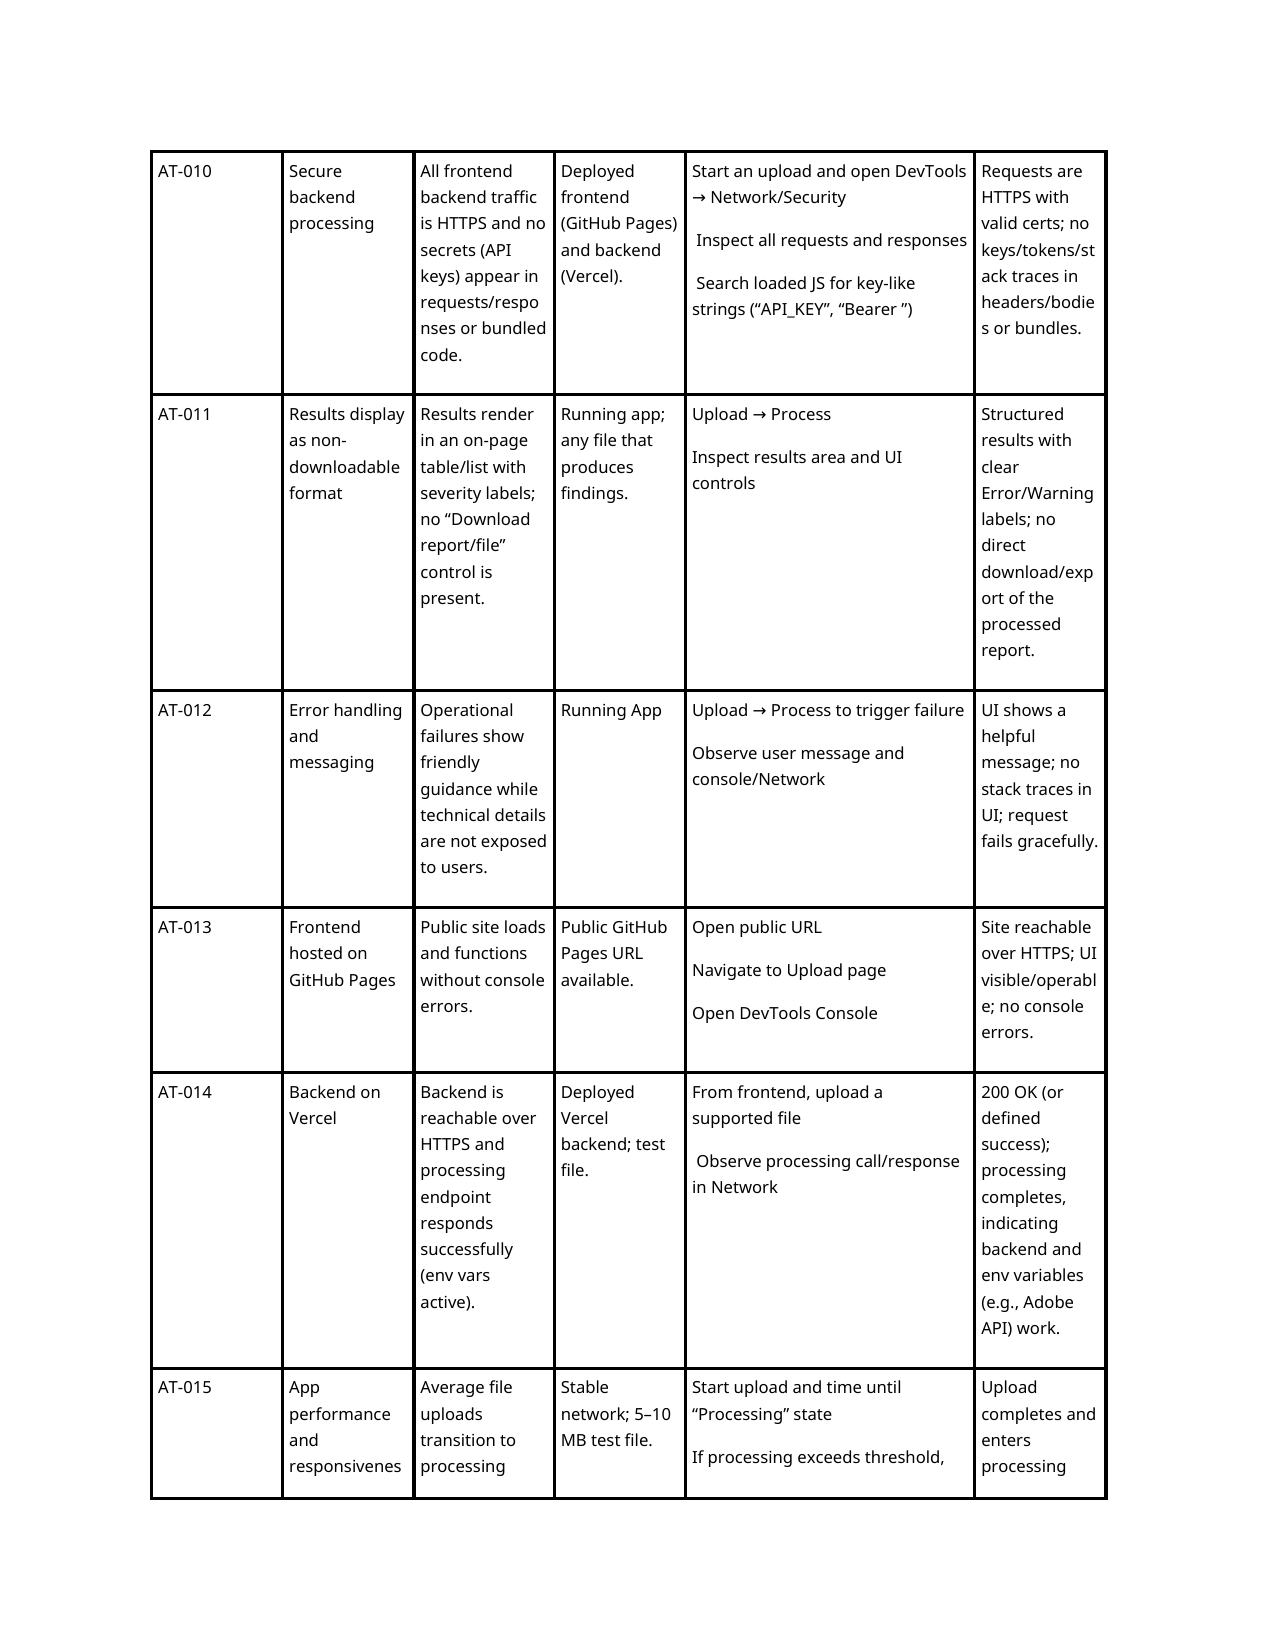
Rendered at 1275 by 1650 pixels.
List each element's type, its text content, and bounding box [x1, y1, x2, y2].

table_cell Public site loads and functions without console errors. [416, 909, 553, 1071]
table_cell Backend on Vercel [284, 1074, 412, 1367]
table_cell AT-011 [153, 396, 281, 689]
table_cell AT-015 [153, 1370, 281, 1497]
table_cell AT-010 [153, 153, 281, 393]
table_cell All frontend backend traffic is HTTPS and no secrets (API keys) appear in requests/responses or bundled code. [416, 153, 553, 393]
table_cell Backend is reachable over HTTPS and processing endpoint responds successfully (env vars active). [416, 1074, 553, 1367]
table_cell Results render in an on-page table/list with severity labels; no “Download report/file” control is present. [416, 396, 553, 689]
table_cell Site reachable over HTTPS; UI visible/operable; no console errors. [976, 909, 1104, 1071]
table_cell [416, 1370, 553, 1497]
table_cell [284, 1370, 412, 1497]
table_cell Deployed frontend (GitHub Pages) and backend (Vercel). [556, 153, 684, 393]
table_cell Results display as non-downloadable format [284, 396, 412, 689]
table_cell Upload → Process Inspect results area and UI controls [687, 396, 973, 689]
table_cell Secure backend processing [284, 153, 412, 393]
table_cell Public GitHub Pages URL available. [556, 909, 684, 1071]
table_cell Running App [556, 692, 684, 906]
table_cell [556, 1370, 684, 1497]
table_cell Running app; any file that produces findings. [556, 396, 684, 689]
table_cell Requests are HTTPS with valid certs; no keys/tokens/stack traces in headers/bodies or bundles. [976, 153, 1104, 393]
table_cell Error handling and messaging [284, 692, 412, 906]
table_cell From frontend, upload a supported file Observe processing call/response in Network [687, 1074, 973, 1367]
table_cell Upload → Process to trigger failure Observe user message and console/Network [687, 692, 973, 906]
table_cell AT-012 [153, 692, 281, 906]
table_cell 200 OK (or defined success); processing completes, indicating backend and env variables (e.g., Adobe API) work. [976, 1074, 1104, 1367]
table_cell Structured results with clear Error/Warning labels; no direct download/export of the processed report. [976, 396, 1104, 689]
table_cell Deployed Vercel backend; test file. [556, 1074, 684, 1367]
table_cell Frontend hosted on GitHub Pages [284, 909, 412, 1071]
table_cell Open public URL Navigate to Upload page Open DevTools Console [687, 909, 973, 1071]
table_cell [976, 1370, 1104, 1497]
table_cell Start an upload and open DevTools → Network/Security Inspect all requests and responses Search loaded JS for key-like strings (“API_KEY”, “Bearer ”) [687, 153, 973, 393]
table_cell AT-014 [153, 1074, 281, 1367]
table_cell Operational failures show friendly guidance while technical details are not exposed to users. [416, 692, 553, 906]
table_cell UI shows a helpful message; no stack traces in UI; request fails gracefully. [976, 692, 1104, 906]
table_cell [687, 1370, 973, 1497]
table_cell AT-013 [153, 909, 281, 1071]
